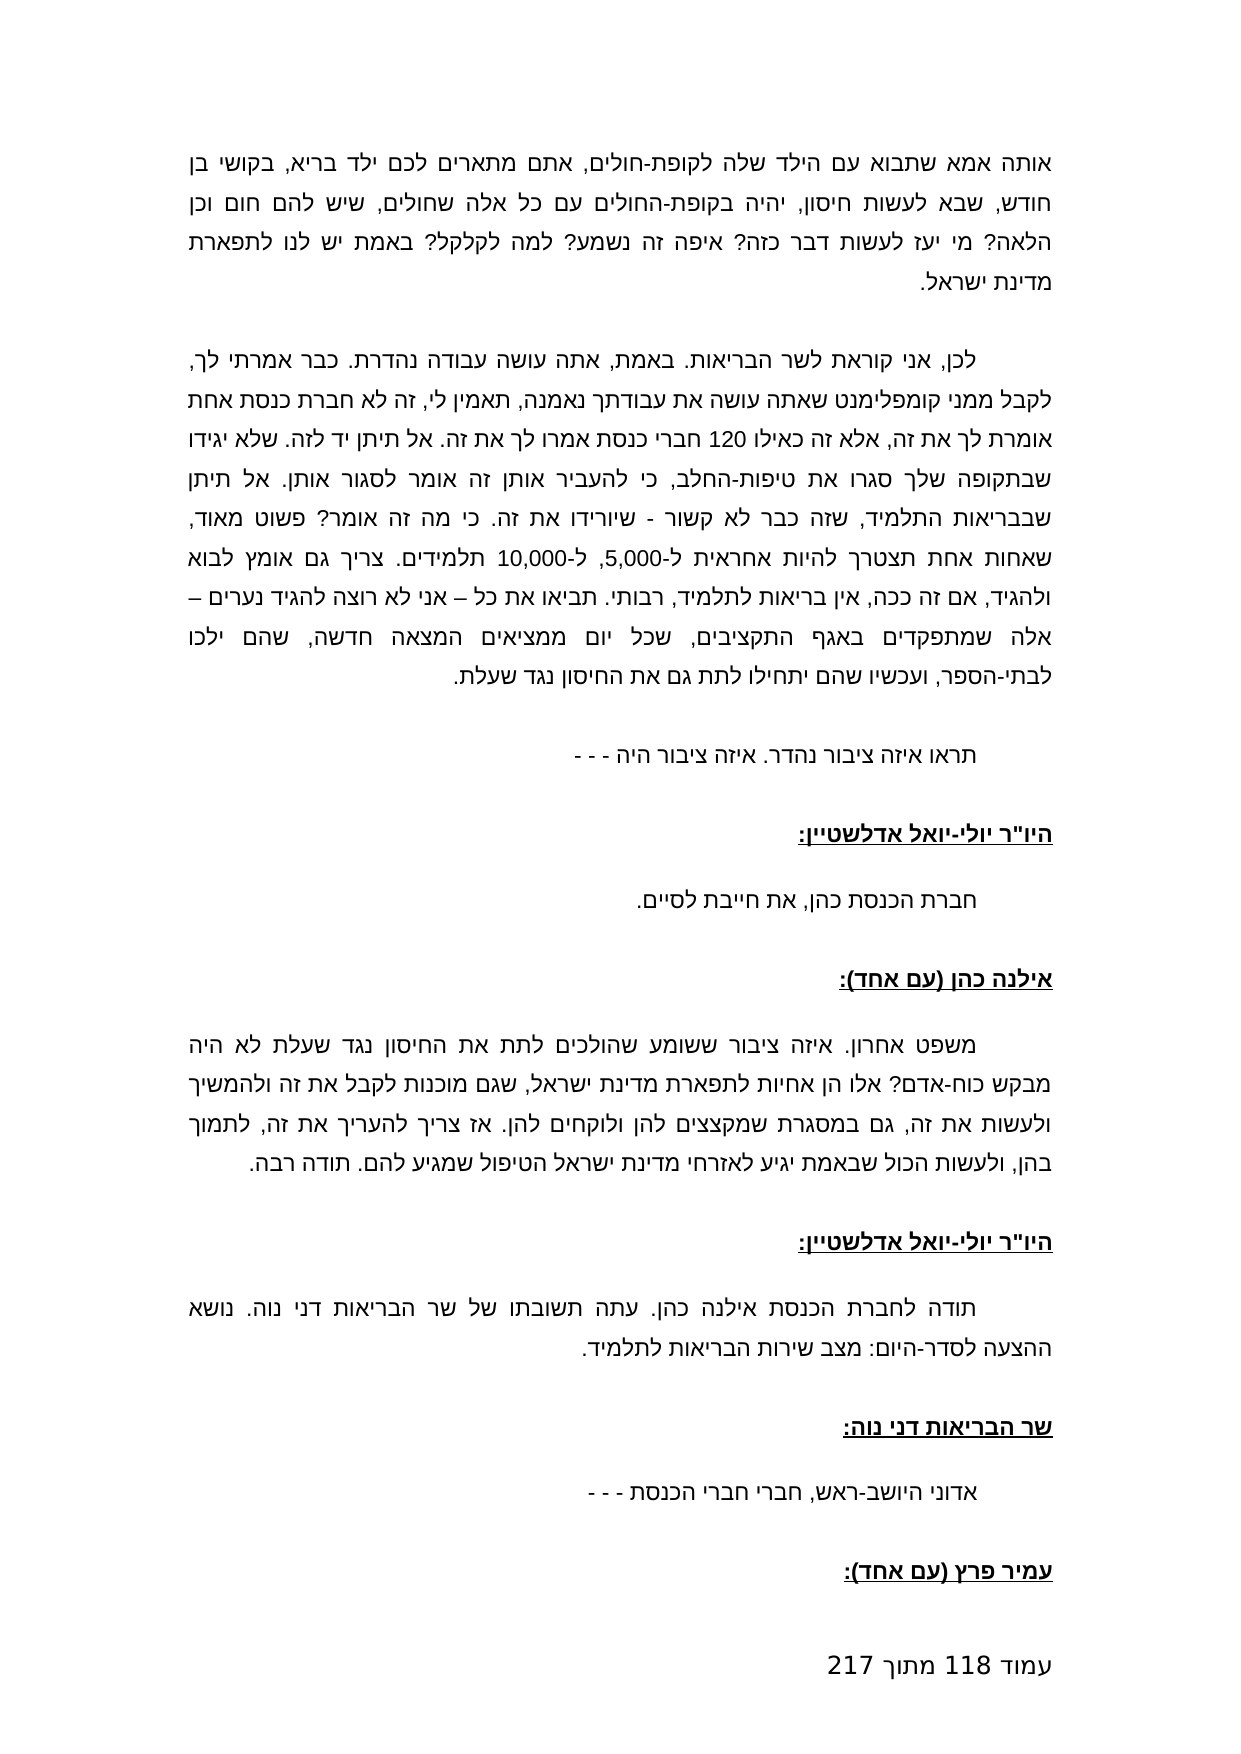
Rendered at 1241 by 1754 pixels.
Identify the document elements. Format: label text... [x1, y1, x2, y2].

text שר הבריאות דני נוה: [187, 1413, 1053, 1440]
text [187, 150, 1053, 295]
text תודה לחברת הכנסת אילנה כהן. עתה תשובתו של שר הבריאות דני נוה. נושא ההצעה לסדר-היום: מצב שירות הבריאות לתלמיד. [187, 1295, 1053, 1361]
text אדוני היושב-ראש, חברי חברי הכנסת - - - [187, 1479, 1053, 1506]
text לכן, אני קוראת לשר הבריאות. באמת, אתה עושה עבודה נהדרת. כבר אמרתי לך, לקבל ממני קומפלימנט שאתה עושה את עבודתך נאמנה, תאמין לי, זה לא חברת כנסת אחת אומרת לך את זה, אלא זה כאילו 120 חברי כנסת אמרו לך את זה. אל תיתן יד לזה. שלא יגידו שבתקופה שלך סגרו את טיפות-החלב, כי להעביר אותן זה אומר לסגור אותן. אל תיתן שבבריאות התלמיד, שזה כבר לא קשור - שיורידו את זה. כי מה זה אומר? פשוט מאוד, שאחות אחת תצטרך להיות אחראית ל-5,000, ל-10,000 תלמידים. צריך גם אומץ לבוא ולהגיד, אם זה ככה, אין בריאות לתלמיד, רבותי. תביאו את כל – אני לא רוצה להגיד נערים – אלה שמתפקדים באגף התקציבים, שכל יום ממציאים המצאה חדשה, שהם ילכו לבתי-הספר, ועכשיו שהם יתחילו לתת גם את החיסון נגד שעלת. [187, 347, 1053, 689]
text חברת הכנסת כהן, את חייבת לסיים. [187, 887, 1053, 913]
text משפט אחרון. איזה ציבור ששומע שהולכים לתת את החיסון נגד שעלת לא היה מבקש כוח-אדם? אלו הן אחיות לתפארת מדינת ישראל, שגם מוכנות לקבל את זה ולהמשיך ולעשות את זה, גם במסגרת שמקצצים להן ולוקחים להן. אז צריך להעריך את זה, לתמוך בהן, ולעשות הכול שבאמת יגיע לאזרחי מדינת ישראל הטיפול שמגיע להם. תודה רבה. [187, 1032, 1053, 1177]
text היו"ר יולי-יואל אדלשטיין: [187, 1229, 1053, 1256]
text היו"ר יולי-יואל אדלשטיין: [187, 821, 1053, 847]
text אילנה כהן (עם אחד): [187, 966, 1053, 992]
text עמיר פרץ (עם אחד): [187, 1558, 1053, 1584]
text תראו איזה ציבור נהדר. איזה ציבור היה - - - [187, 742, 1053, 768]
